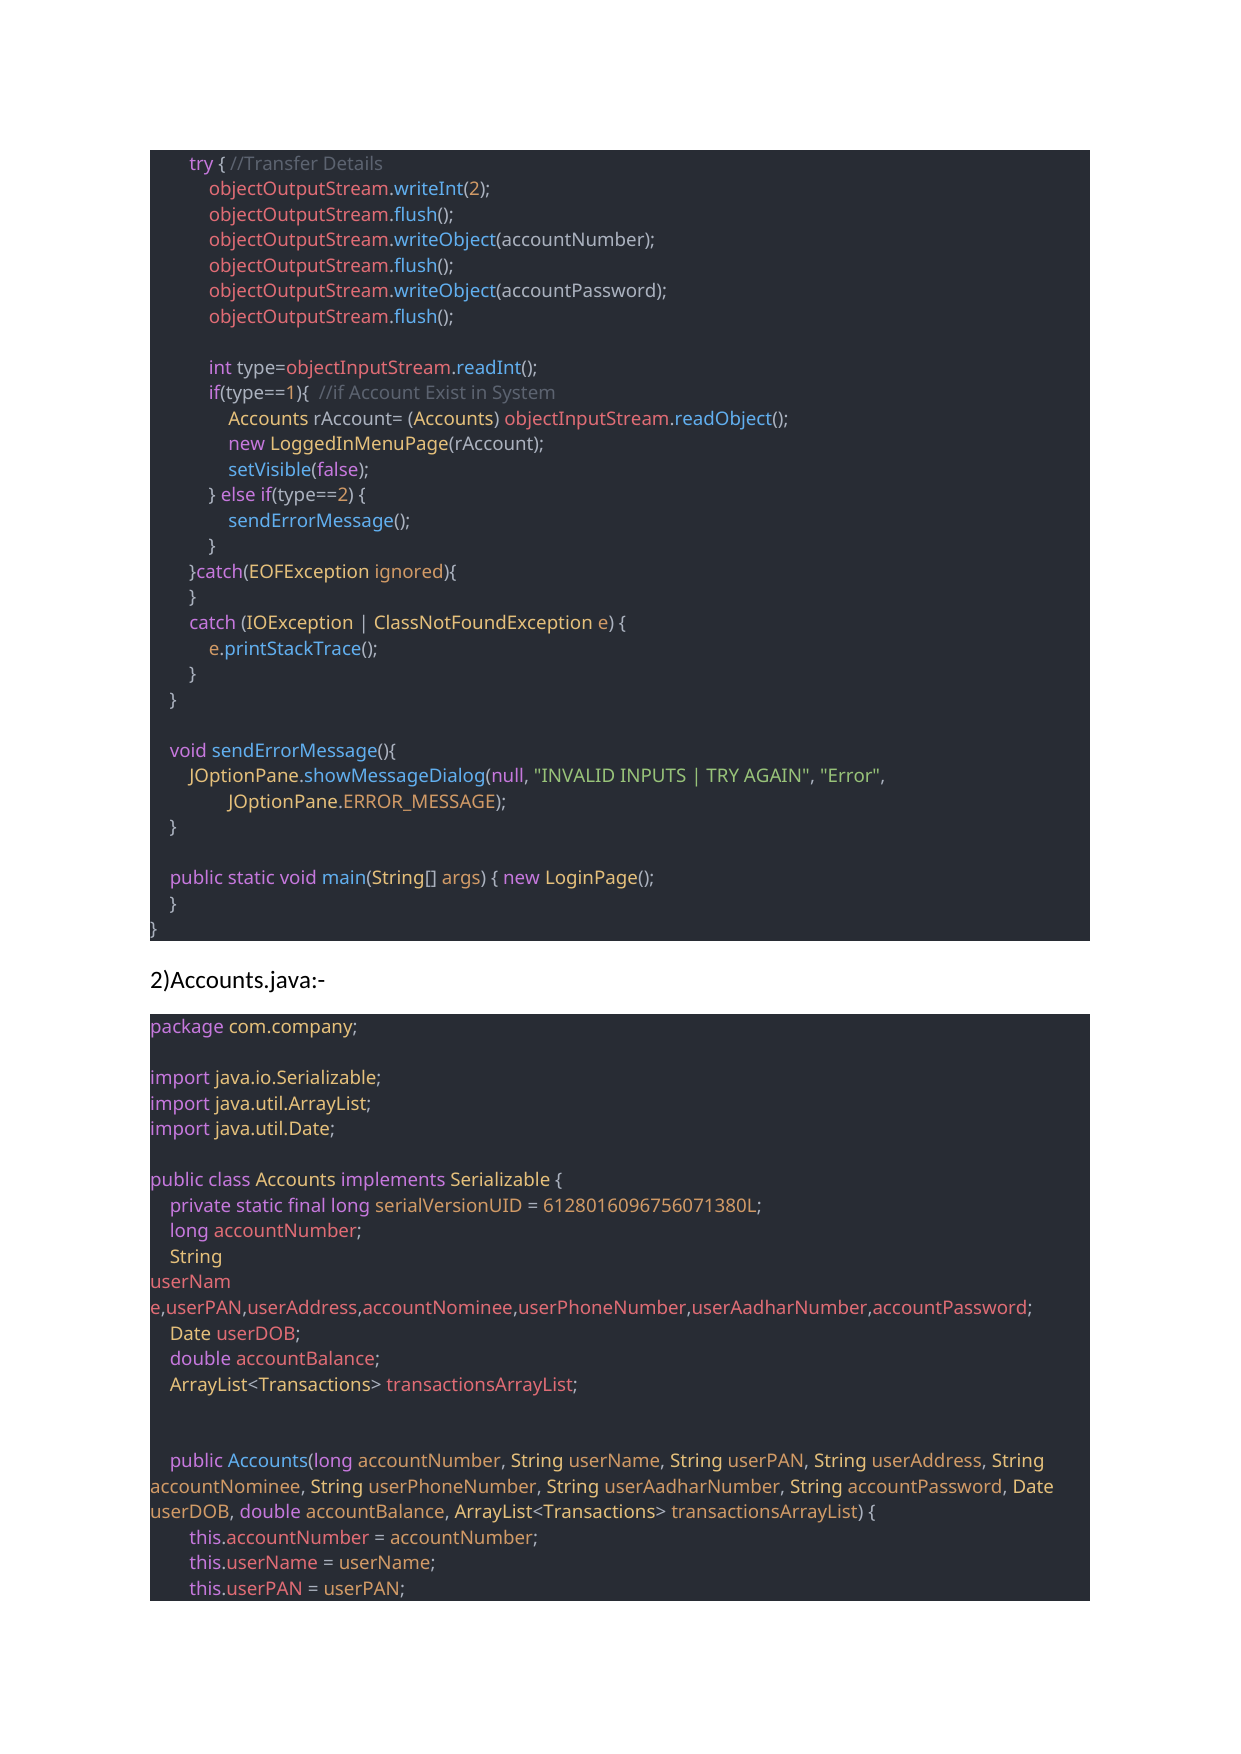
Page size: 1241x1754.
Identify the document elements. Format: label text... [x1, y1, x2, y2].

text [150, 1014, 1090, 1601]
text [150, 150, 1090, 941]
text 2)Accounts.java:- [150, 964, 1090, 994]
